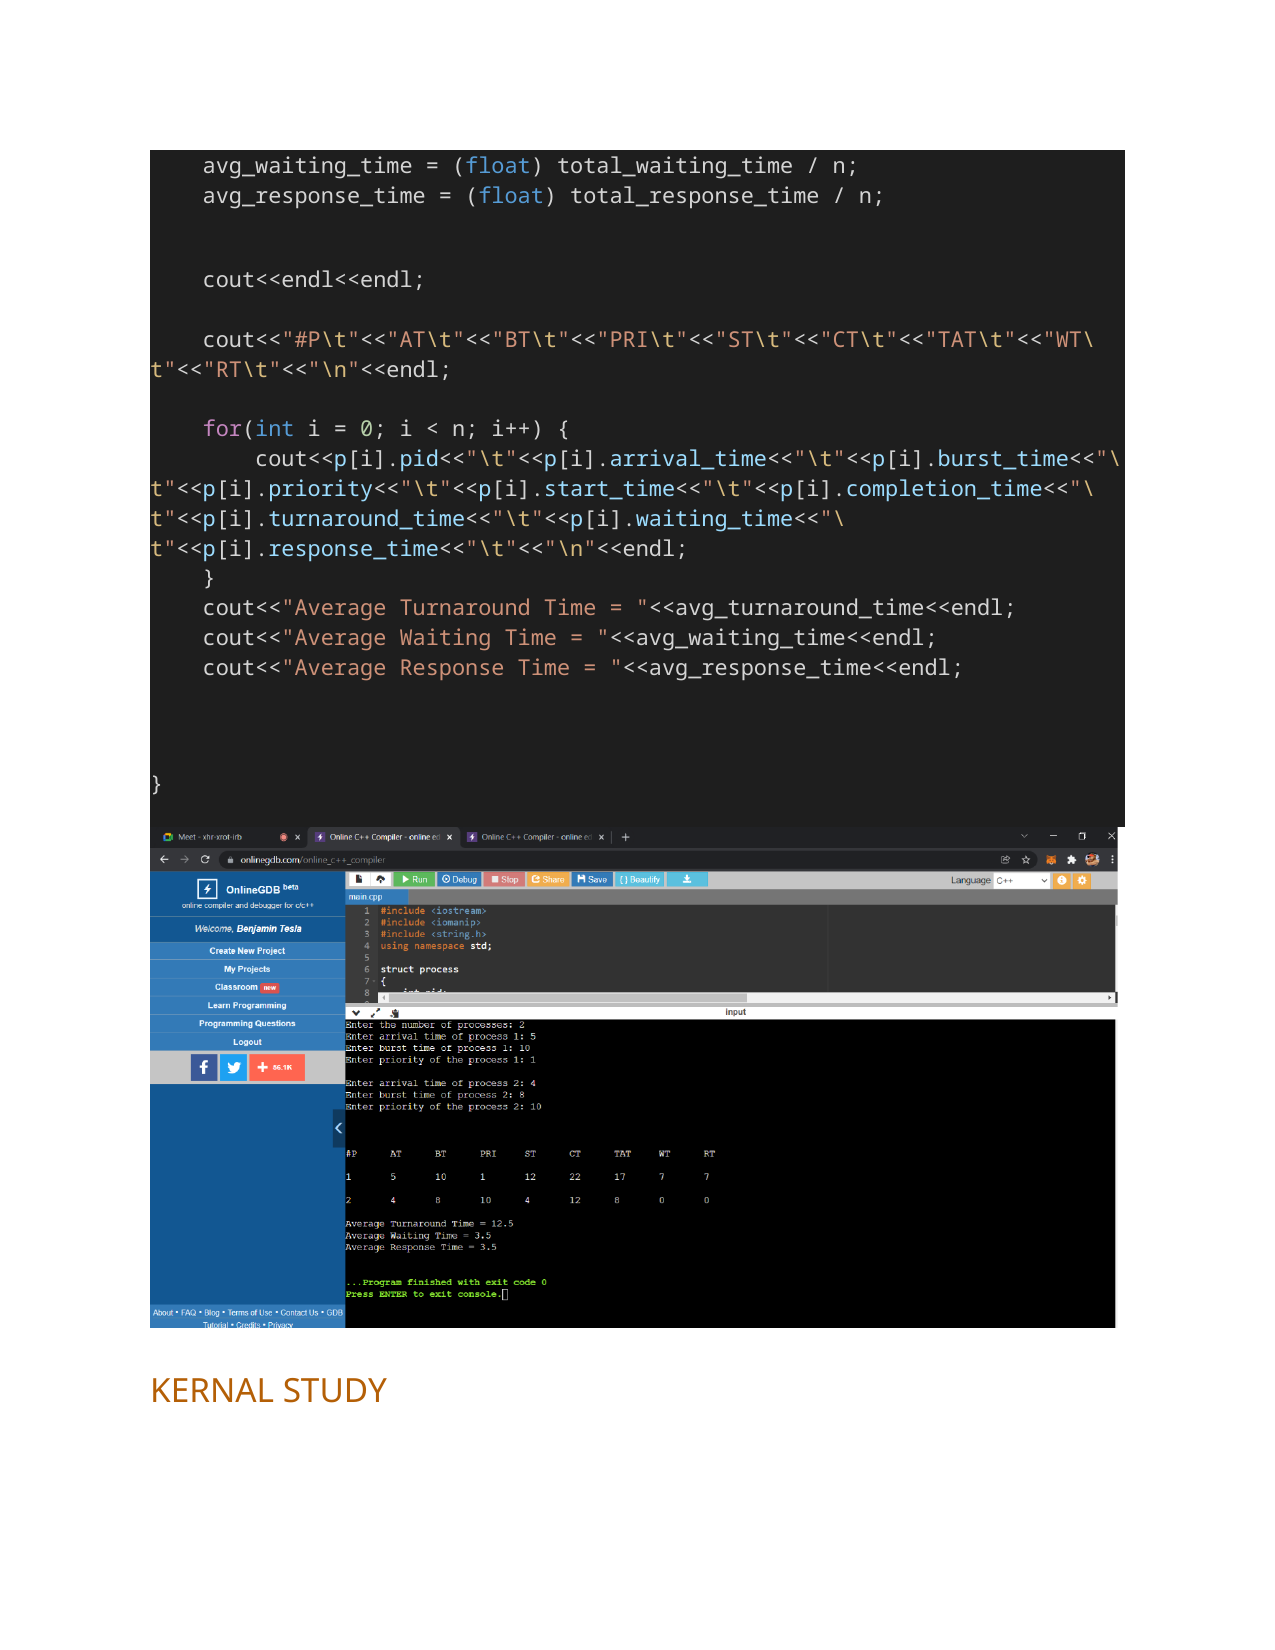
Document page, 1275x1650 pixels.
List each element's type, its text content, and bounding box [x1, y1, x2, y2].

text } [150, 562, 1125, 592]
text cout<<p[i].pid<<"\t"<<p[i].arrival_time<<"\t"<<p[i].burst_time<<"\t"<<p[i].priority<<"\t"<<p[i].start_time<<"\t"<<p[i].completion_time<<"\t"<<p[i].turnaround_time<<"\t"<<p[i].waiting_time<<"\t"<<p[i].response_time<<"\t"<<"\n"<<endl; [150, 443, 1125, 562]
text cout<<"#P\t"<<"AT\t"<<"BT\t"<<"PRI\t"<<"ST\t"<<"CT\t"<<"TAT\t"<<"WT\t"<<"RT\t"<<"\n"<<endl; [150, 324, 1125, 383]
text } [150, 767, 1125, 797]
text for(int i = 0; i < n; i++) { [150, 413, 1125, 443]
text avg_response_time = (float) total_response_time / n; [150, 180, 1125, 209]
text cout<<"Average Response Time = "<<avg_response_time<<endl; [150, 652, 1125, 681]
text avg_waiting_time = (float) total_waiting_time / n; [150, 150, 1125, 180]
text cout<<"Average Turnaround Time = "<<avg_turnaround_time<<endl; [150, 592, 1125, 622]
subtitle KERNAL STUDY [150, 1367, 1125, 1412]
picture [150, 827, 1118, 1328]
text cout<<endl<<endl; [150, 264, 1125, 294]
text cout<<"Average Waiting Time = "<<avg_waiting_time<<endl; [150, 622, 1125, 652]
